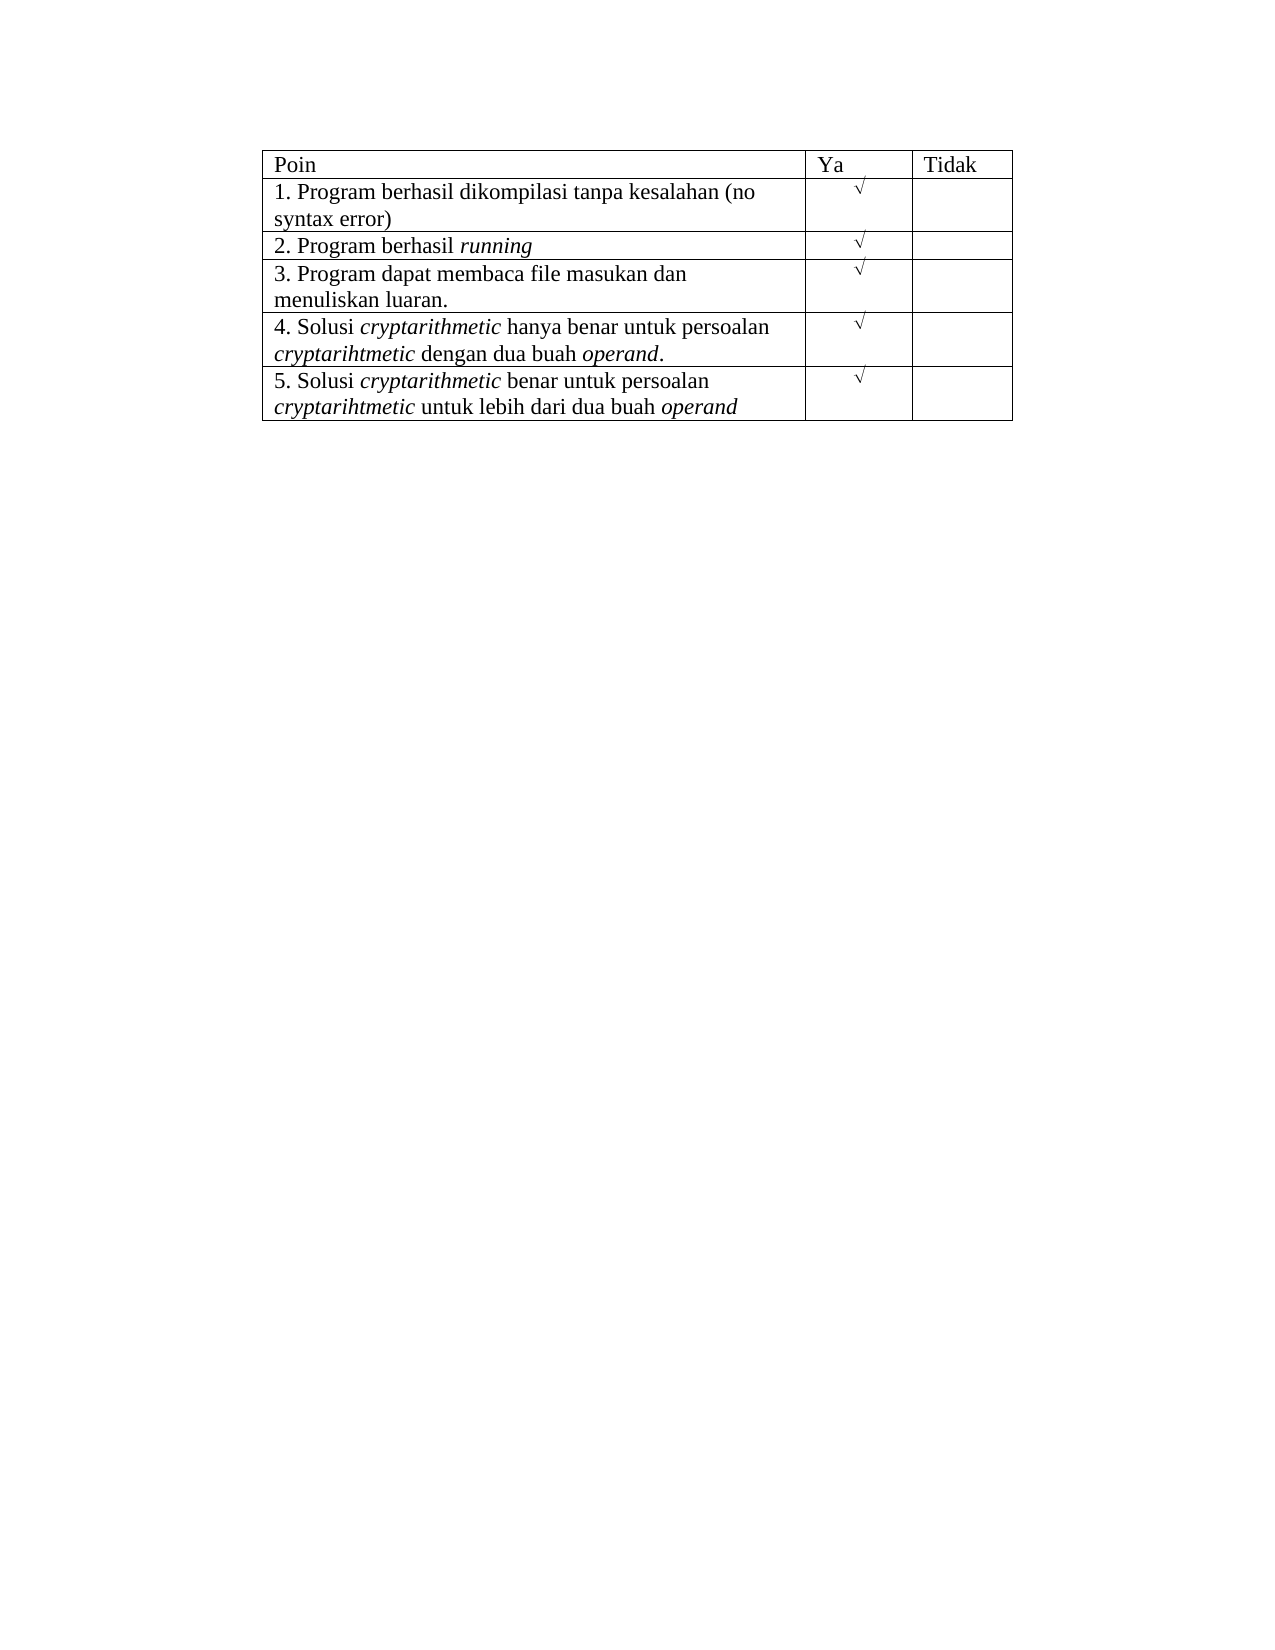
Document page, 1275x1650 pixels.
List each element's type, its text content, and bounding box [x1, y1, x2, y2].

table_cell 2. Program berhasil running [263, 232, 805, 258]
table_header Poin [263, 151, 805, 177]
table_header Tidak [913, 151, 1012, 177]
table_cell [913, 367, 1012, 420]
table_cell [913, 260, 1012, 312]
table_cell 5. Solusi cryptarithmetic benar untuk persoalan cryptarihtmetic untuk lebih dari dua buah operand [263, 367, 805, 420]
table_cell [806, 260, 912, 312]
table_cell [806, 313, 912, 366]
table_cell [806, 232, 912, 258]
table_cell 3. Program dapat membaca file masukan dan menuliskan luaran. [263, 260, 805, 312]
table_cell [913, 313, 1012, 366]
table_cell [806, 367, 912, 420]
table_header Ya [806, 151, 912, 177]
table_cell 1. Program berhasil dikompilasi tanpa kesalahan (no syntax error) [263, 179, 805, 231]
table_cell 4. Solusi cryptarithmetic hanya benar untuk persoalan cryptarihtmetic dengan dua buah operand. [263, 313, 805, 366]
table_cell [913, 179, 1012, 231]
table_cell [913, 232, 1012, 258]
table_cell [806, 179, 912, 231]
